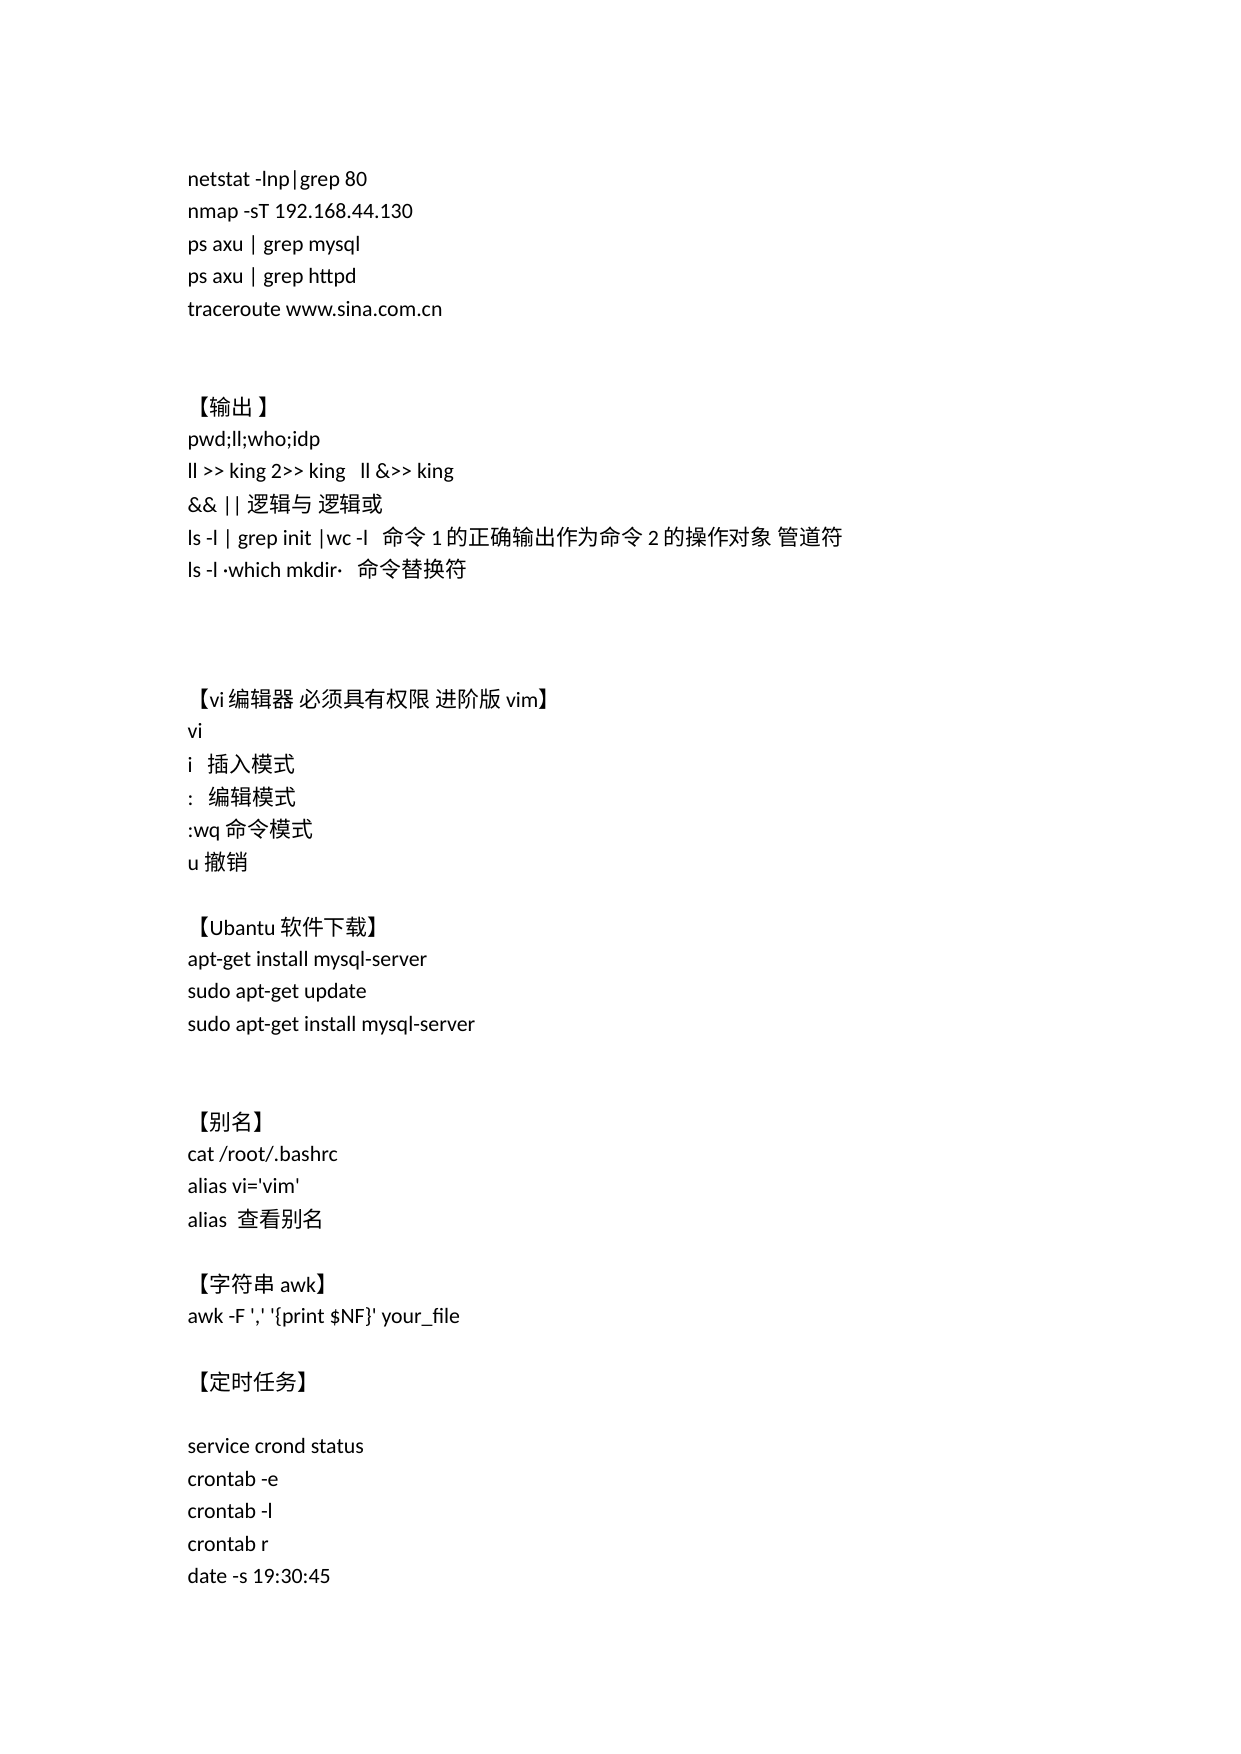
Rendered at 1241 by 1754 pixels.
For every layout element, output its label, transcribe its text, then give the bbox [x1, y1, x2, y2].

text && || 逻辑与 逻辑或 [187, 487, 1053, 519]
text ps axu | grep httpd [187, 259, 1053, 292]
text vi [187, 714, 1053, 747]
text apt-get install mysql-server [187, 942, 1053, 974]
text sudo apt-get update [187, 974, 1053, 1007]
text 【vi编辑器 必须具有权限 进阶版 vim】 [187, 682, 1053, 714]
text awk -F ',' '{print $NF}' your_file [187, 1299, 1053, 1332]
text crontab r [187, 1527, 1053, 1559]
text crontab -e [187, 1462, 1053, 1494]
text i 插入模式 [187, 747, 1053, 779]
text alias 查看别名 [187, 1202, 1053, 1234]
text u 撤销 [187, 844, 1053, 877]
text : 编辑模式 [187, 779, 1053, 812]
text 【字符串 awk】 [187, 1267, 1053, 1299]
text nmap -sT 192.168.44.130 [187, 194, 1053, 227]
text sudo apt-get install mysql-server [187, 1007, 1053, 1039]
text :wq 命令模式 [187, 812, 1053, 844]
text crontab -l [187, 1494, 1053, 1527]
text 【输出 】 [187, 389, 1053, 422]
text service crond status [187, 1429, 1053, 1462]
text netstat -lnp|grep 80 [187, 162, 1053, 194]
text date -s 19:30:45 [187, 1559, 1053, 1592]
text ls -l ·which mkdir· 命令替换符 [187, 552, 1053, 584]
text cat /root/.bashrc [187, 1137, 1053, 1169]
text 【别名】 [187, 1104, 1053, 1137]
text ps axu | grep mysql [187, 227, 1053, 259]
text pwd;ll;who;idp [187, 422, 1053, 454]
text ll >> king 2>> king ll &>> king [187, 454, 1053, 487]
text traceroute www.sina.com.cn [187, 292, 1053, 324]
text 【Ubantu软件下载】 [187, 909, 1053, 942]
text alias vi='vim' [187, 1169, 1053, 1202]
text ls -l | grep init |wc -l 命令1的正确输出作为命令2的操作对象 管道符 [187, 519, 1053, 552]
text 【定时任务】 [187, 1364, 1053, 1397]
